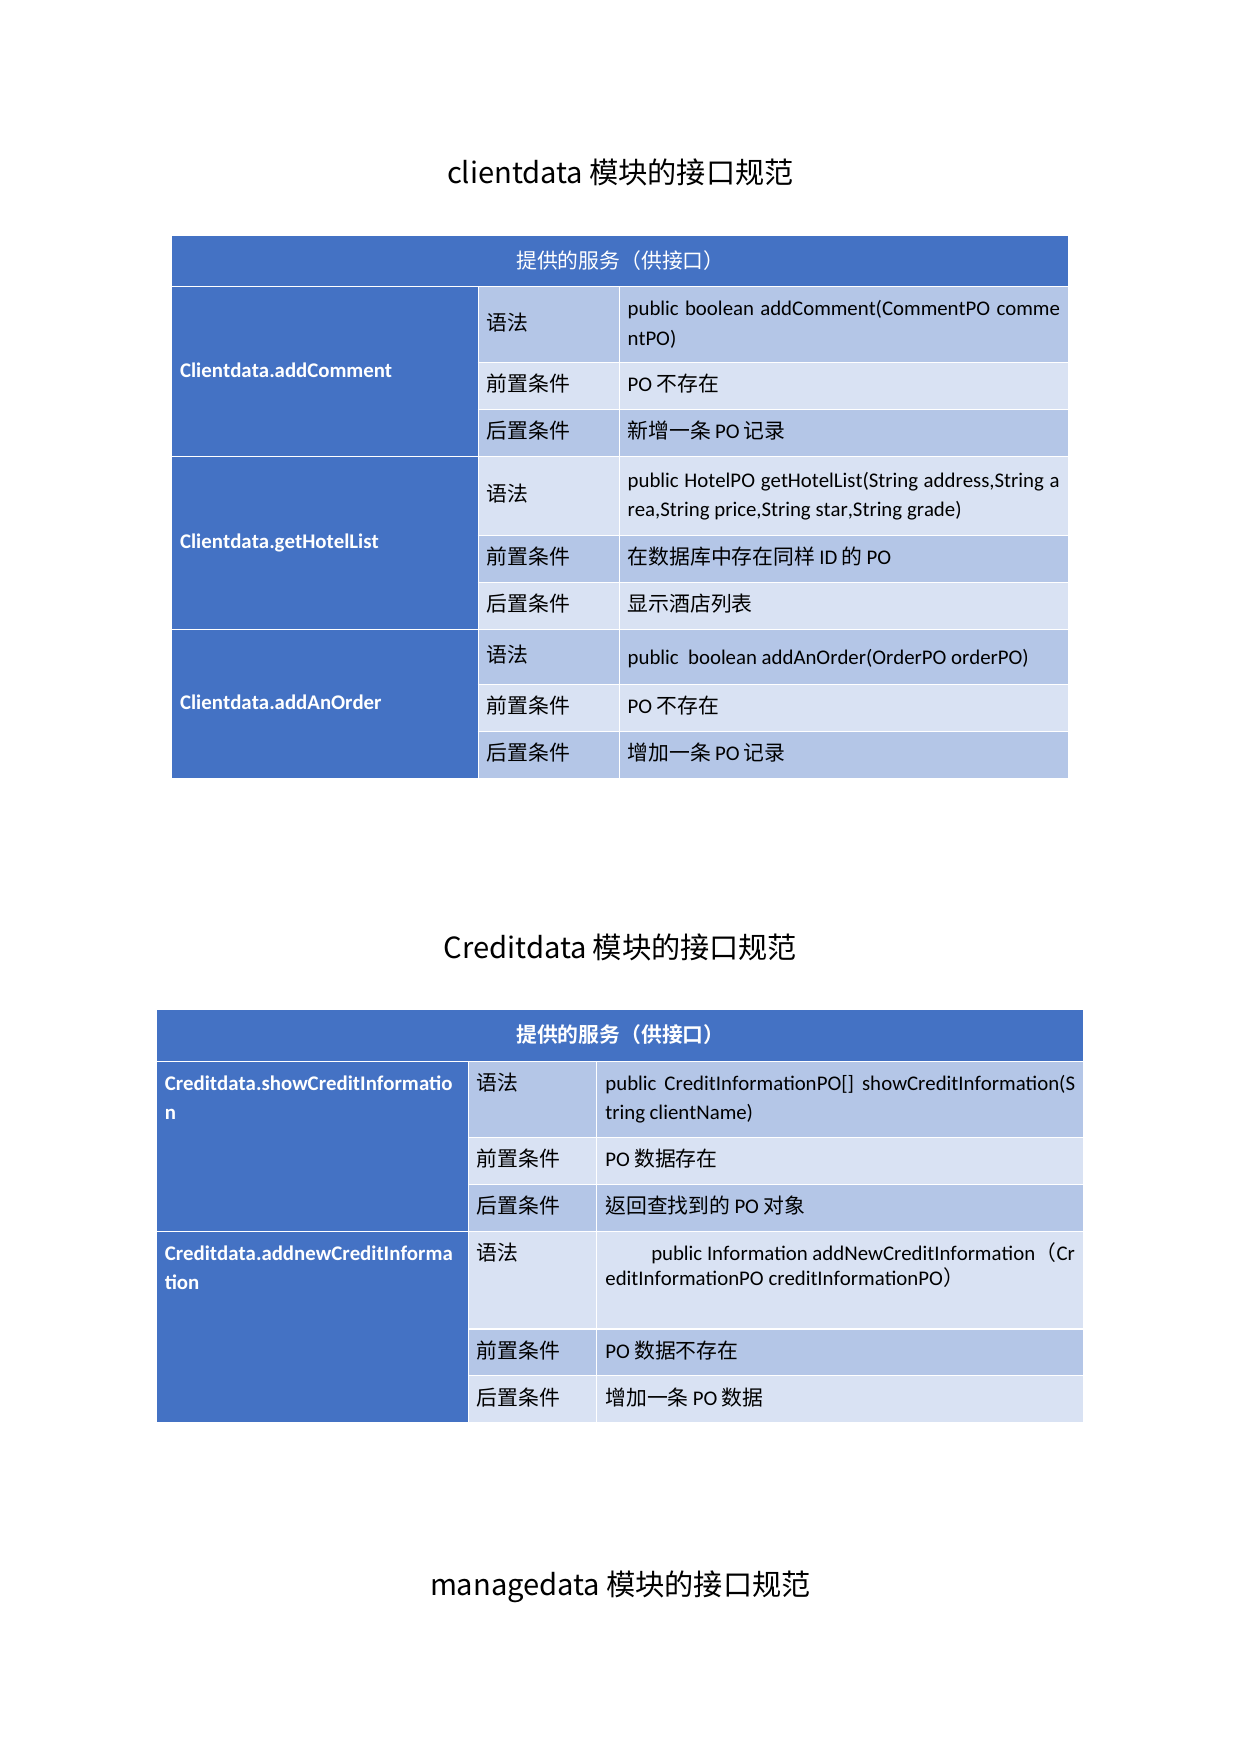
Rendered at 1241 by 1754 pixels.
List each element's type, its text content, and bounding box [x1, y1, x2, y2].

table_cell 后置条件 [479, 410, 619, 456]
table_cell 前置条件 [479, 685, 619, 731]
table_cell public Information addNewCreditInformation（CreditInformationPO creditInformationPO） [597, 1232, 1083, 1328]
table_cell PO数据存在 [597, 1138, 1083, 1184]
table_cell 前置条件 [479, 536, 619, 582]
table_cell 增加一条PO记录 [620, 732, 1068, 778]
table_cell 语法 [479, 287, 619, 362]
table_cell Clientdata.addAnOrder [172, 630, 478, 778]
table_cell 返回查找到的PO对象 [597, 1185, 1083, 1231]
table_cell PO不存在 [620, 363, 1068, 409]
table_cell 前置条件 [469, 1138, 596, 1184]
table_cell Creditdata.addnewCreditInformation [157, 1232, 468, 1422]
table_cell Clientdata.getHotelList [172, 457, 478, 629]
table_cell 前置条件 [479, 363, 619, 409]
table_cell 后置条件 [479, 583, 619, 629]
table_cell 后置条件 [469, 1185, 596, 1231]
table_cell 语法 [479, 457, 619, 535]
text managedata模块的接口规范 [187, 1561, 1053, 1603]
table_cell 在数据库中存在同样ID的PO [620, 536, 1068, 582]
table_cell public boolean addComment(CommentPO commentPO) [620, 287, 1068, 362]
table_header 提供的服务（供接口） [157, 1010, 1083, 1061]
text clientdata模块的接口规范 [187, 150, 1053, 192]
table_cell 前置条件 [469, 1330, 596, 1375]
table_cell 新增一条PO记录 [620, 410, 1068, 456]
table_cell Clientdata.addComment [172, 287, 478, 456]
table_cell 语法 [479, 630, 619, 684]
table_cell 显示酒店列表 [620, 583, 1068, 629]
text Creditdata模块的接口规范 [187, 924, 1053, 967]
table_cell Creditdata.showCreditInformation [157, 1062, 468, 1231]
table_cell PO不存在 [620, 685, 1068, 731]
table_cell public CreditInformationPO[] showCreditInformation(String clientName) [597, 1062, 1083, 1137]
table_cell 语法 [469, 1232, 596, 1328]
table_cell PO数据不存在 [597, 1330, 1083, 1375]
table_cell 增加一条PO数据 [597, 1376, 1083, 1422]
table_cell public HotelPO getHotelList(String address,String area,String price,String star,String grade) [620, 457, 1068, 535]
table_cell 语法 [469, 1062, 596, 1137]
table_cell 后置条件 [479, 732, 619, 778]
table_cell public boolean addAnOrder(OrderPO orderPO) [620, 630, 1068, 684]
table_cell 后置条件 [469, 1376, 596, 1422]
table_header 提供的服务（供接口） [172, 236, 1068, 286]
